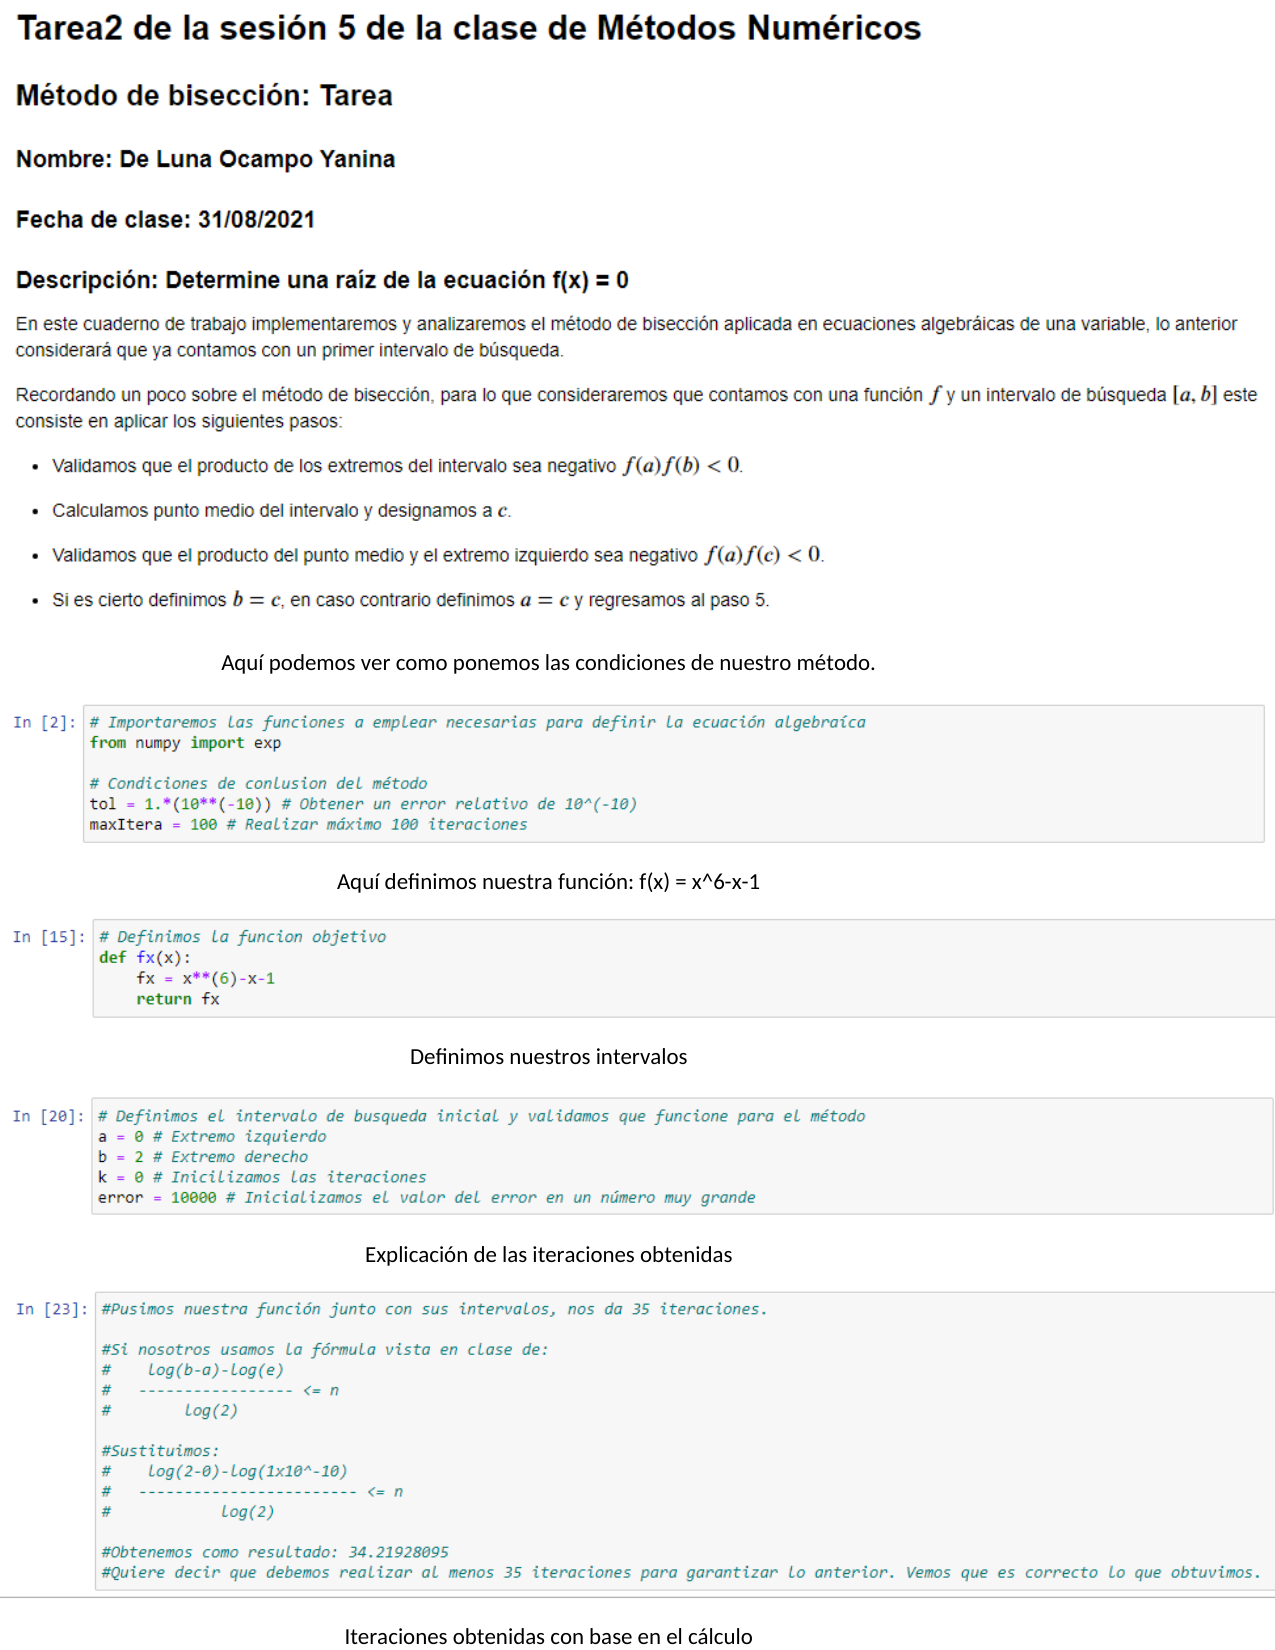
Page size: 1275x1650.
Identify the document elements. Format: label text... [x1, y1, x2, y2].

text Aquí podemos ver como ponemos las condiciones de nuestro método. [0, 648, 1098, 676]
picture [0, 1287, 1275, 1604]
picture [0, 913, 1275, 1024]
picture [0, 1088, 1275, 1222]
text Definimos nuestros intervalos [0, 1042, 1098, 1070]
picture [0, 0, 1272, 630]
text Aquí definimos nuestra función: f(x) = x^6-x-1 [0, 867, 1098, 895]
text Explicación de las iteraciones obtenidas [0, 1241, 1098, 1269]
picture [0, 695, 1275, 849]
text Iteraciones obtenidas con base en el cálculo [0, 1622, 1098, 1650]
